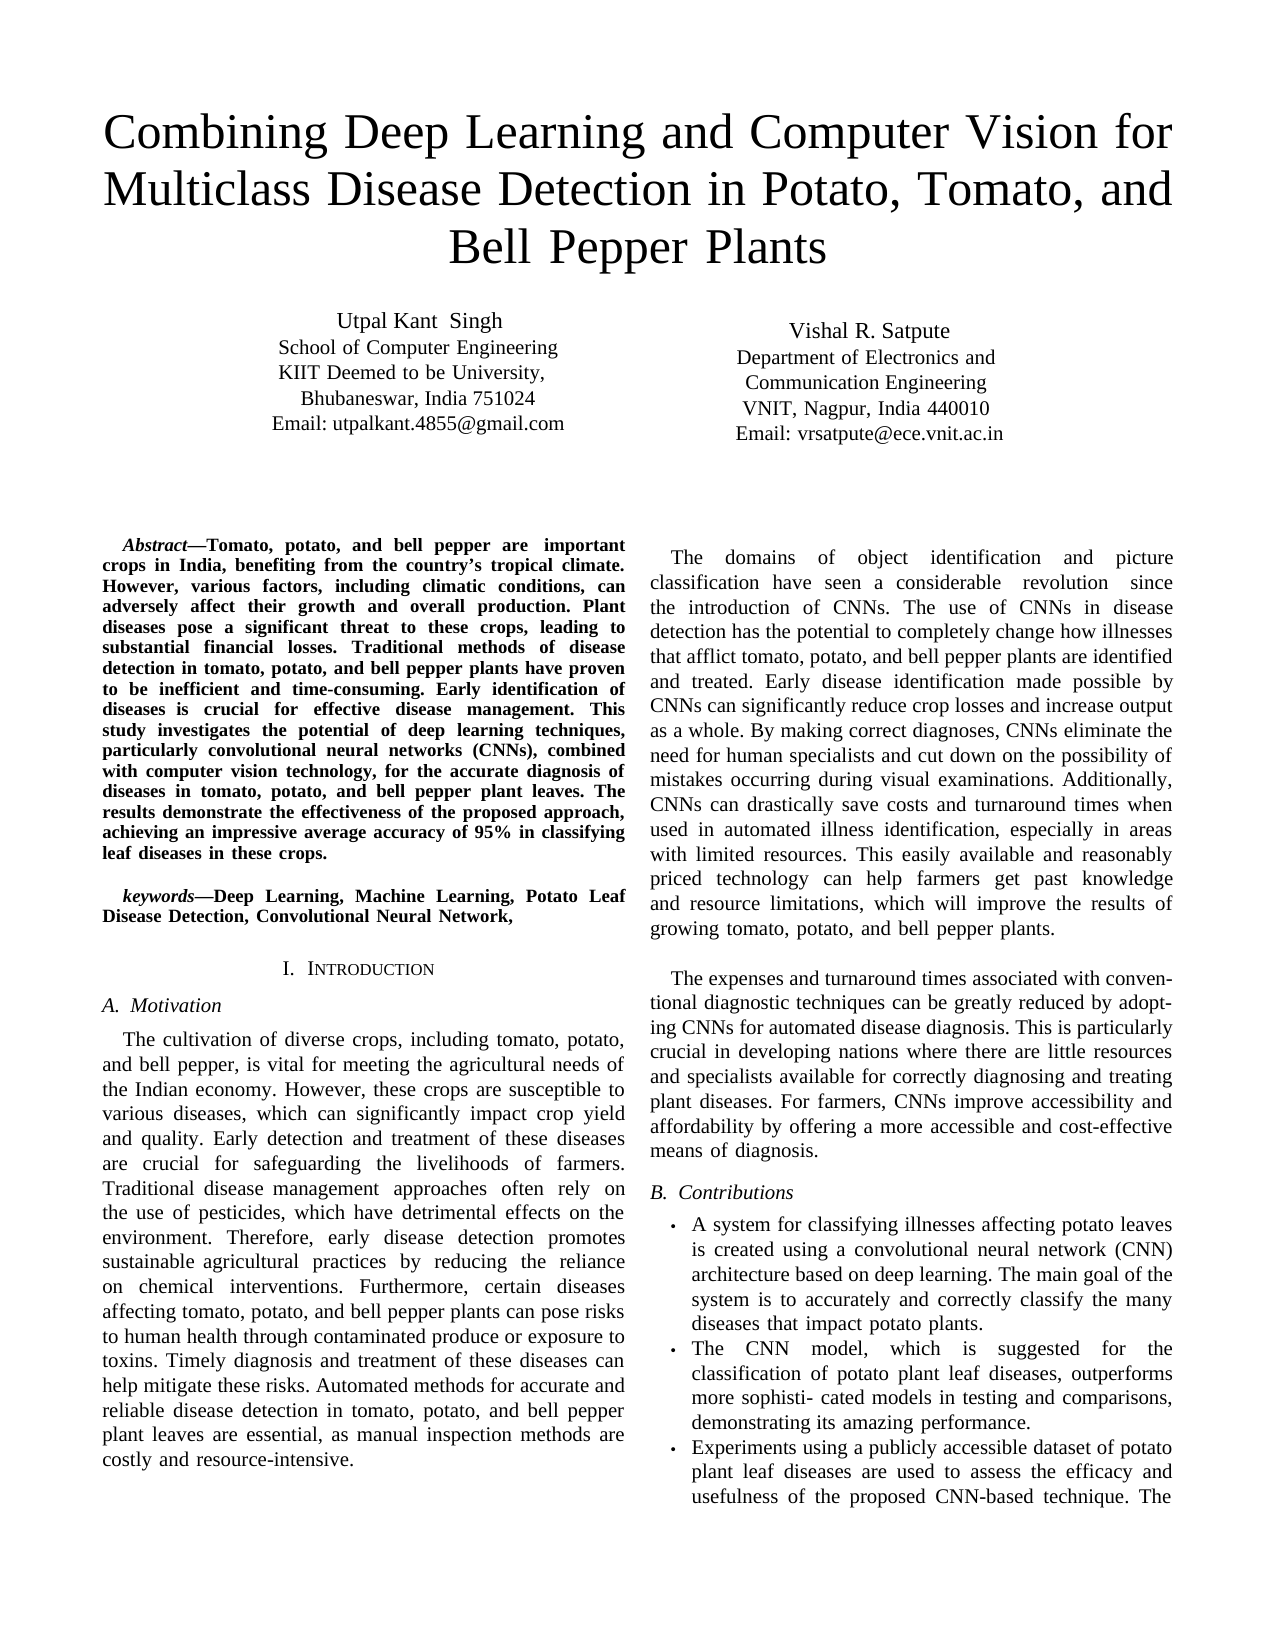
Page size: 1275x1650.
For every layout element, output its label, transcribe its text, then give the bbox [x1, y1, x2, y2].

text The cultivation of diverse crops, including tomato, potato, and bell pepper, is vital for meeting the agricultural needs of the Indian economy. However, these crops are susceptible to various diseases, which can significantly impact crop yield and quality. Early detection and treatment of these diseases are crucial for safeguarding the livelihoods of farmers. Traditional disease management approaches often rely on the use of pesticides, which have detrimental effects on the environment. Therefore, early disease detection promotes sustainable agricultural practices by reducing the reliance on chemical interventions. Furthermore, certain diseases affecting tomato, potato, and bell pepper plants can pose risks to human health through contaminated produce or exposure to toxins. Timely diagnosis and treatment of these diseases can help mitigate these risks. Automated methods for accurate and reliable disease detection in tomato, potato, and bell pepper plant leaves are essential, as manual inspection methods are costly and resource-intensive. [102, 1027, 625, 1471]
text The expenses and turnaround times associated with conven- tional diagnostic techniques can be greatly reduced by adopt- ing CNNs for automated disease diagnosis. This is particularly crucial in developing nations where there are little resources and specialists available for correctly diagnosing and treating plant diseases. For farmers, CNNs improve accessibility and affordability by offering a more accessible and cost-effective means of diagnosis. [650, 965, 1173, 1162]
text keywords—Deep Learning, Machine Learning, Potato Leaf Disease Detection, Convolutional Neural Network, [102, 886, 625, 927]
text Bhubaneswar, India 751024 Email: utpalkant.4855@gmail.com [272, 385, 566, 435]
list INTRODUCTION [282, 956, 629, 980]
list The CNN model, which is suggested for the classification of potato plant leaf diseases, outperforms more sophisti- cated models in testing and comparisons, demonstrating its amazing performance. [670, 1336, 1173, 1434]
title Combining Deep Learning and Computer Vision for Multiclass Disease Detection in Potato, Tomato, and Bell Pepper Plants [102, 102, 1173, 274]
list Motivation [102, 993, 629, 1017]
text The domains of object identification and picture classification have seen a considerable revolution since the introduction of CNNs. The use of CNNs in disease detection has the potential to completely change how illnesses that afflict tomato, potato, and bell pepper plants are identified and treated. Early disease identification made possible by CNNs can significantly reduce crop losses and increase output as a whole. By making correct diagnoses, CNNs eliminate the need for human specialists and cut down on the possibility of mistakes occurring during visual examinations. Additionally, CNNs can drastically save costs and turnaround times when used in automated illness identification, especially in areas with limited resources. This easily available and reasonably priced technology can help farmers get past knowledge and resource limitations, which will improve the results of growing tomato, potato, and bell pepper plants. [650, 545, 1173, 939]
list A system for classifying illnesses affecting potato leaves is created using a convolutional neural network (CNN) architecture based on deep learning. The main goal of the system is to accurately and correctly classify the many diseases that impact potato plants. [670, 1212, 1173, 1335]
text Utpal Kant Singh School of Computer Engineering KIIT Deemed to be University, [278, 307, 560, 384]
list Experiments using a publicly accessible dataset of potato plant leaf diseases are used to assess the efficacy and usefulness of the proposed CNN-based technique. The [670, 1434, 1173, 1508]
list Contributions [650, 1180, 1187, 1204]
text Vishal R. Satpute Department of Electronics and Communication Engineering VNIT, Nagpur, India 440010 [735, 317, 996, 419]
text Abstract—Tomato, potato, and bell pepper are important crops in India, benefiting from the country’s tropical climate. However, various factors, including climatic conditions, can adversely affect their growth and overall production. Plant diseases pose a significant threat to these crops, leading to substantial financial losses. Traditional methods of disease detection in tomato, potato, and bell pepper plants have proven to be inefficient and time-consuming. Early identification of diseases is crucial for effective disease management. This study investigates the potential of deep learning techniques, particularly convolutional neural networks (CNNs), combined with computer vision technology, for the accurate diagnosis of diseases in tomato, potato, and bell pepper plant leaves. The results demonstrate the effectiveness of the proposed approach, achieving an impressive average accuracy of 95% in classifying leaf diseases in these crops. [102, 535, 625, 863]
text Email: vrsatpute@ece.vnit.ac.in [733, 421, 1006, 445]
